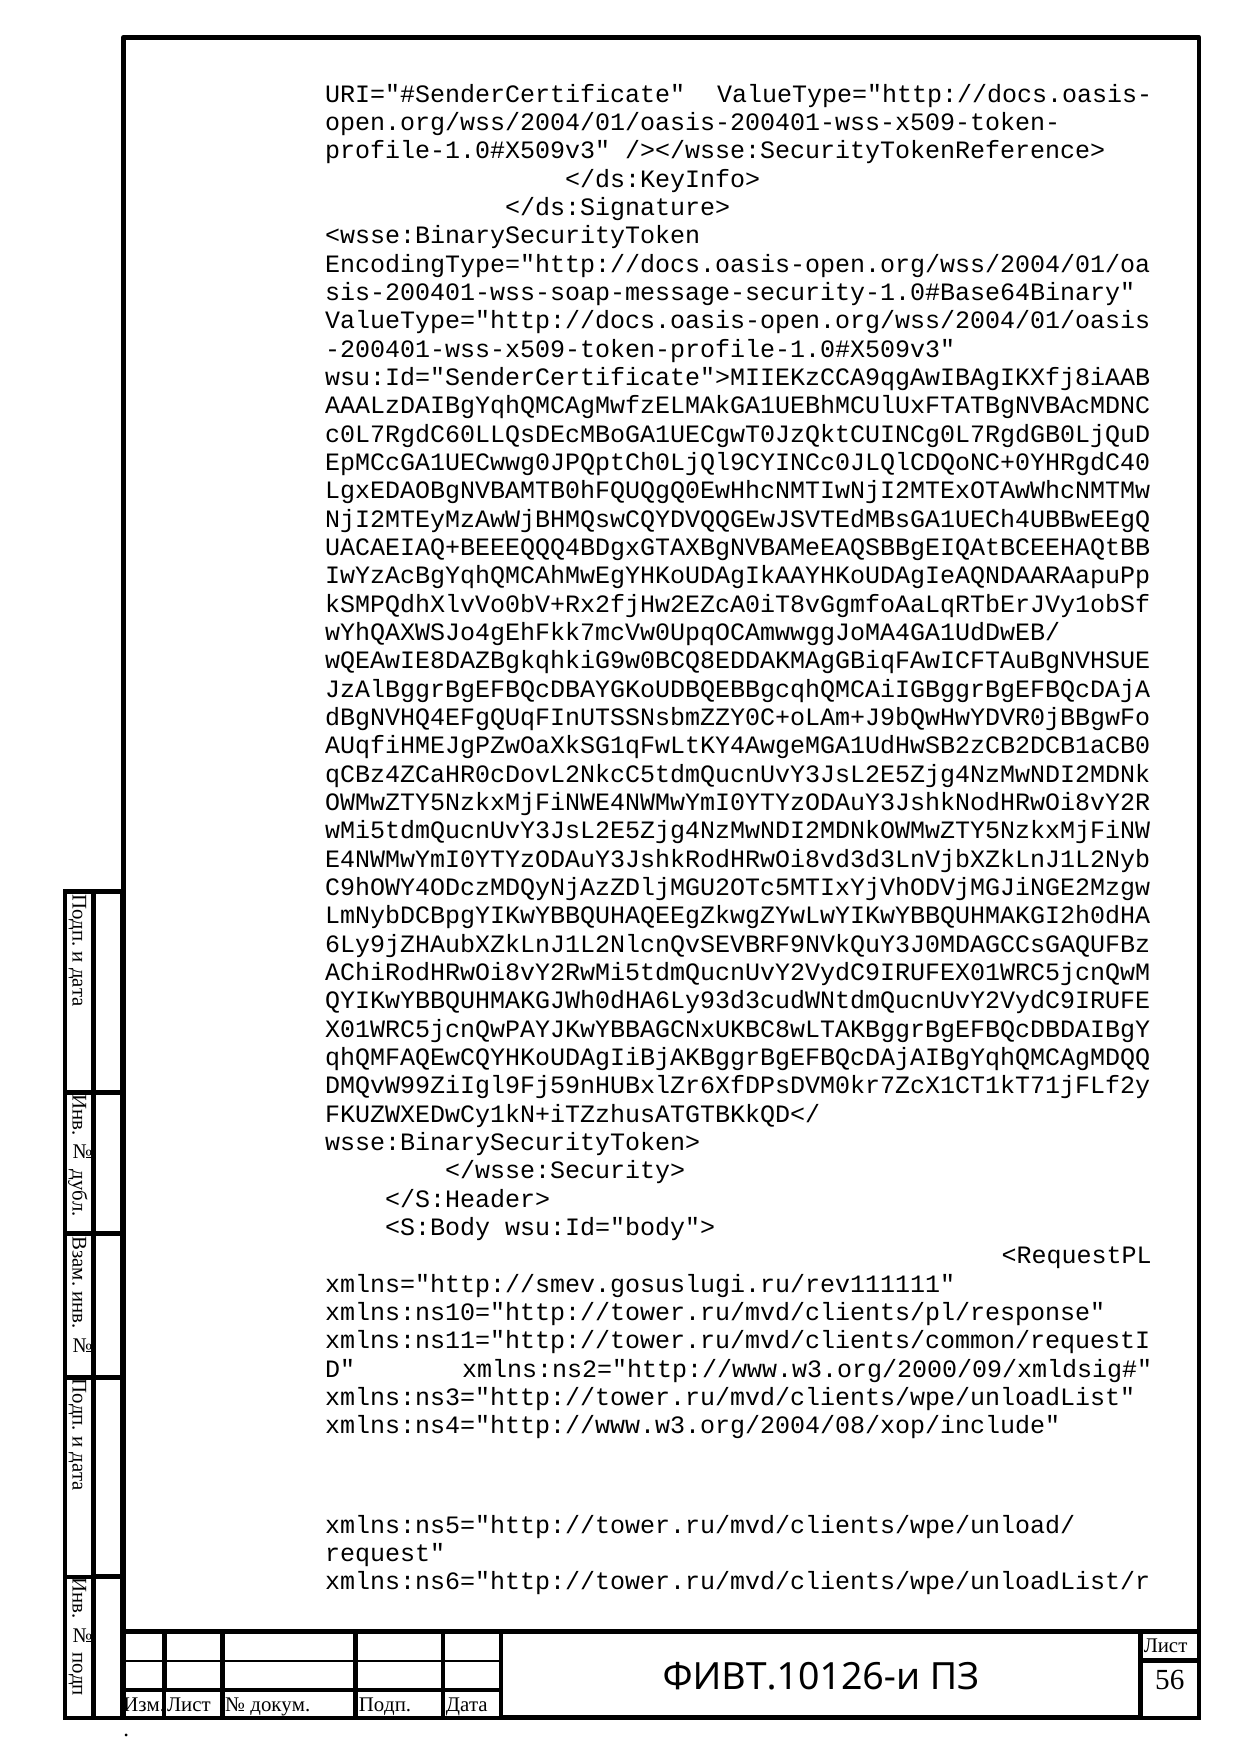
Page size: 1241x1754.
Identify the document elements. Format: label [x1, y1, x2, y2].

table_header [166, 1500, 1163, 1597]
table_header [166, 69, 1163, 1466]
